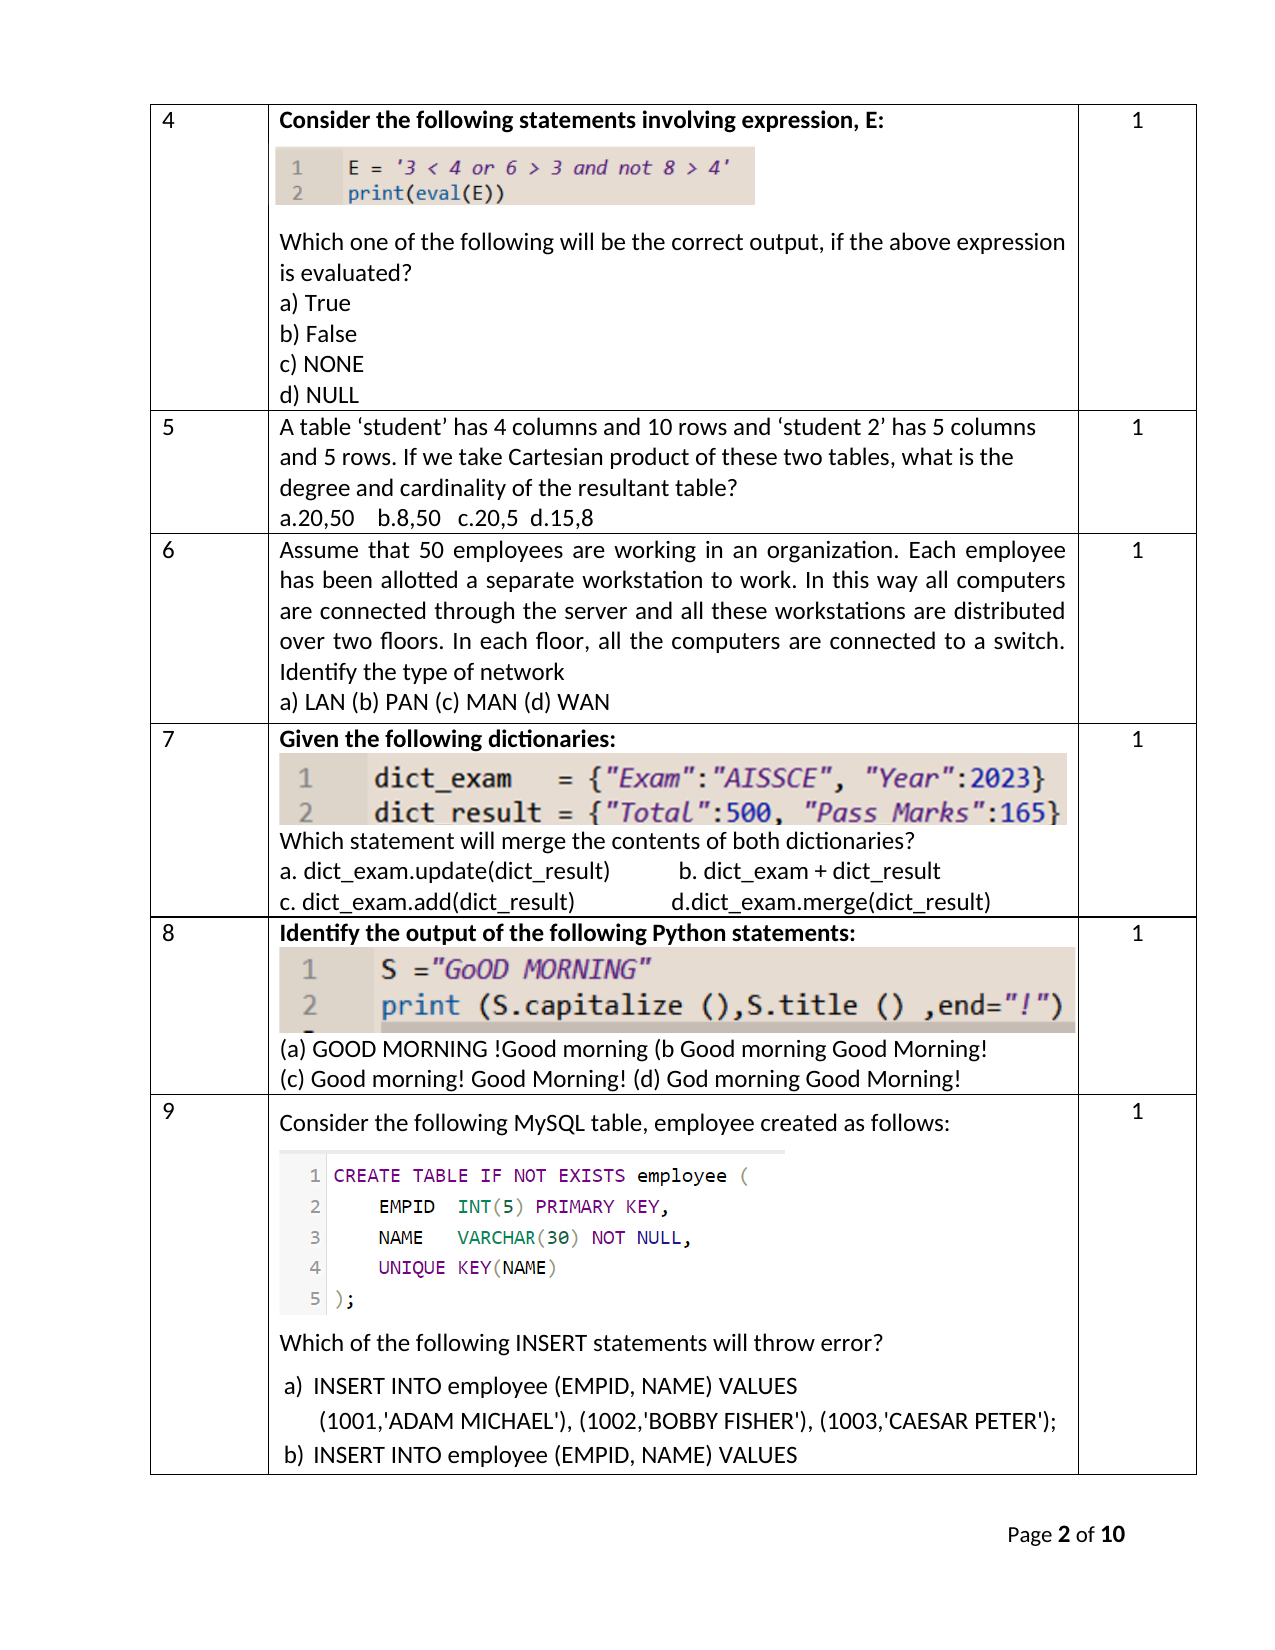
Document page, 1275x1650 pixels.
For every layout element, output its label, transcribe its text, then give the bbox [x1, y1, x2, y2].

table_cell Assume that 50 employees are working in an organization. Each employee has been allotted a separate workstation to work. In this way all computers are connected through the server and all these workstations are distributed over two floors. In each floor, all the computers are connected to a switch. Identify the type of network a) LAN (b) PAN (c) MAN (d) WAN [269, 534, 1078, 722]
table_cell 4 [151, 105, 268, 410]
table_cell 1 [1079, 534, 1196, 722]
table_cell A table ‘student’ has 4 columns and 10 rows and ‘student 2’ has 5 columns and 5 rows. If we take Cartesian product of these two tables, what is the degree and cardinality of the resultant table? a.20,50 b.8,50 c.20,5 d.15,8 [269, 411, 1078, 533]
picture [279, 947, 1076, 1033]
table_cell Identify the output of the following Python statements: (a) GOOD MORNING !Good morning (b Good morning Good Morning! (c) Good morning! Good Morning! (d) God morning Good Morning! [269, 918, 1078, 1094]
table_cell 1 [1079, 918, 1196, 1094]
table_cell 1 [1079, 411, 1196, 533]
table_cell 7 [151, 724, 268, 916]
table_cell 6 [151, 534, 268, 722]
table_cell 1 [1079, 1095, 1196, 1474]
picture [268, 143, 755, 205]
picture [279, 1150, 785, 1315]
table_cell 1 [1079, 724, 1196, 916]
table_cell Consider the following statements involving expression, E: Which one of the following will be the correct output, if the above expression is evaluated? a) True b) False c) NONE d) NULL [269, 105, 1078, 410]
picture [279, 753, 1067, 825]
table_cell Given the following dictionaries: Which statement will merge the contents of both dictionaries? a. dict_exam.update(dict_result) b. dict_exam + dict_result c. dict_exam.add(dict_result) d.dict_exam.merge(dict_result) [269, 724, 1078, 916]
table_cell 9 [151, 1095, 268, 1474]
table_cell 1 [1079, 105, 1196, 410]
table_cell 5 [151, 411, 268, 533]
table_cell 8 [151, 918, 268, 1094]
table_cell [269, 1095, 1078, 1474]
